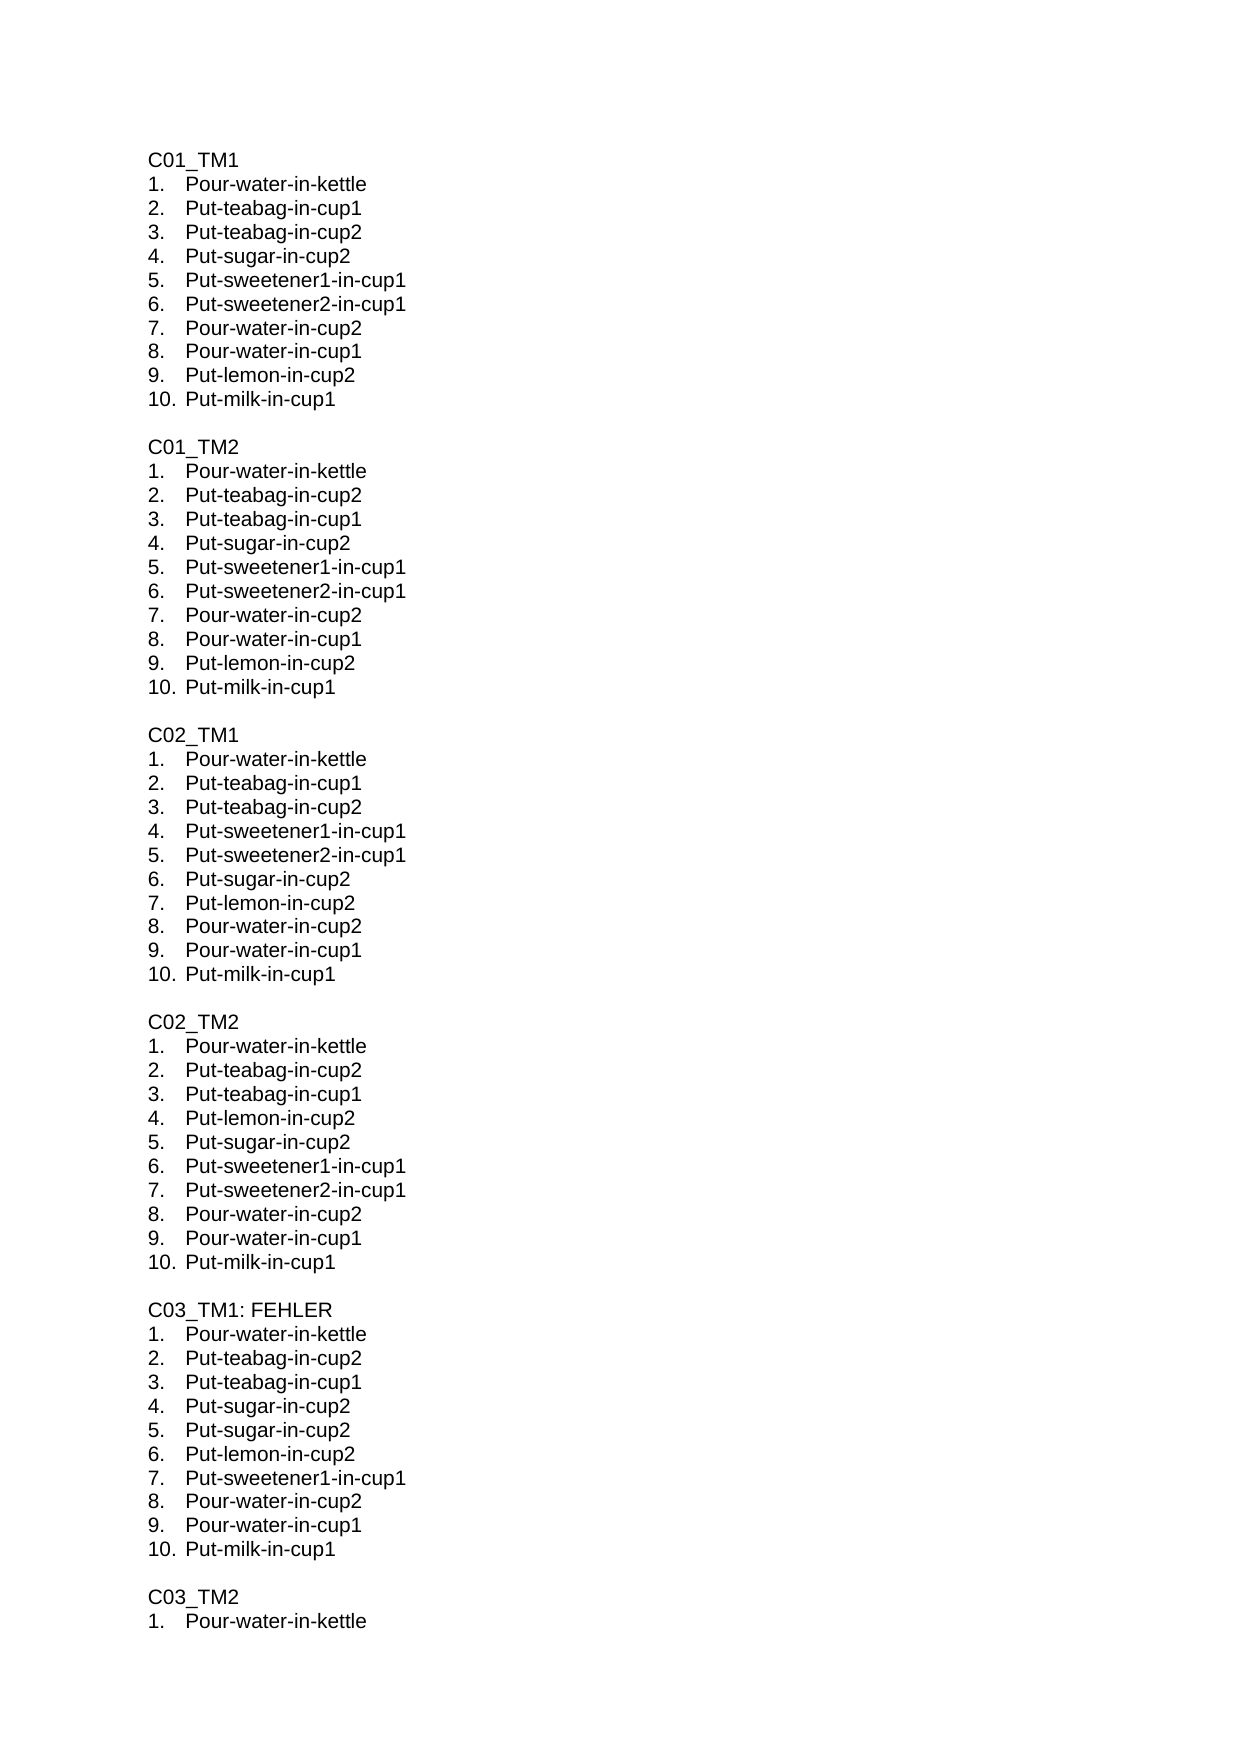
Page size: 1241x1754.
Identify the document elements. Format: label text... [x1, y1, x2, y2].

text C03_TM1: FEHLER [148, 1298, 1093, 1322]
text C01_TM2 [148, 435, 1093, 459]
list Put-sweetener1-in-cup1 [148, 818, 1093, 842]
list Put-sugar-in-cup2 [148, 1393, 1093, 1417]
list Pour-water-in-kettle [148, 459, 1093, 483]
list Put-teabag-in-cup2 [148, 794, 1093, 818]
list Put-sugar-in-cup2 [148, 866, 1093, 890]
list Put-milk-in-cup1 [148, 1250, 1093, 1274]
list Put-milk-in-cup1 [148, 675, 1093, 699]
list Pour-water-in-cup2 [148, 1489, 1093, 1513]
list Pour-water-in-cup2 [148, 315, 1093, 339]
text C01_TM1 [148, 148, 1093, 172]
list Put-sweetener2-in-cup1 [148, 291, 1093, 315]
list Put-teabag-in-cup2 [148, 1058, 1093, 1082]
list Put-lemon-in-cup2 [148, 890, 1093, 914]
list Pour-water-in-kettle [148, 1322, 1093, 1346]
list Put-sweetener1-in-cup1 [148, 1465, 1093, 1489]
list Pour-water-in-cup2 [148, 603, 1093, 627]
list Pour-water-in-cup1 [148, 339, 1093, 363]
list Pour-water-in-cup1 [148, 938, 1093, 962]
list Put-teabag-in-cup1 [148, 1369, 1093, 1393]
list Put-sweetener2-in-cup1 [148, 1178, 1093, 1202]
list Pour-water-in-cup2 [148, 1202, 1093, 1226]
list Put-teabag-in-cup2 [148, 1346, 1093, 1369]
list Put-teabag-in-cup1 [148, 196, 1093, 219]
list Put-milk-in-cup1 [148, 1537, 1093, 1561]
list Put-sugar-in-cup2 [148, 243, 1093, 267]
text C03_TM2 [148, 1585, 1093, 1609]
list Put-teabag-in-cup2 [148, 483, 1093, 507]
list Pour-water-in-cup1 [148, 627, 1093, 651]
list Pour-water-in-kettle [148, 1034, 1093, 1058]
list Put-milk-in-cup1 [148, 962, 1093, 986]
list Put-sweetener2-in-cup1 [148, 842, 1093, 866]
list Put-sweetener1-in-cup1 [148, 267, 1093, 291]
list Put-lemon-in-cup2 [148, 651, 1093, 675]
list Put-lemon-in-cup2 [148, 363, 1093, 387]
text C02_TM2 [148, 1010, 1093, 1034]
list Put-sweetener1-in-cup1 [148, 555, 1093, 579]
text C02_TM1 [148, 723, 1093, 747]
list Put-sugar-in-cup2 [148, 1130, 1093, 1154]
list Put-sugar-in-cup2 [148, 531, 1093, 555]
list Put-teabag-in-cup1 [148, 507, 1093, 531]
list Pour-water-in-kettle [148, 172, 1093, 196]
list Put-teabag-in-cup2 [148, 219, 1093, 243]
list Put-lemon-in-cup2 [148, 1441, 1093, 1465]
list Put-teabag-in-cup1 [148, 1082, 1093, 1106]
list Put-teabag-in-cup1 [148, 771, 1093, 794]
list Pour-water-in-cup1 [148, 1226, 1093, 1250]
list Pour-water-in-kettle [148, 1609, 1093, 1633]
list Pour-water-in-cup1 [148, 1513, 1093, 1537]
list Pour-water-in-kettle [148, 747, 1093, 771]
list Put-lemon-in-cup2 [148, 1106, 1093, 1130]
list Put-milk-in-cup1 [148, 387, 1093, 411]
list Put-sugar-in-cup2 [148, 1417, 1093, 1441]
list Put-sweetener2-in-cup1 [148, 579, 1093, 603]
list Pour-water-in-cup2 [148, 914, 1093, 938]
list Put-sweetener1-in-cup1 [148, 1154, 1093, 1178]
